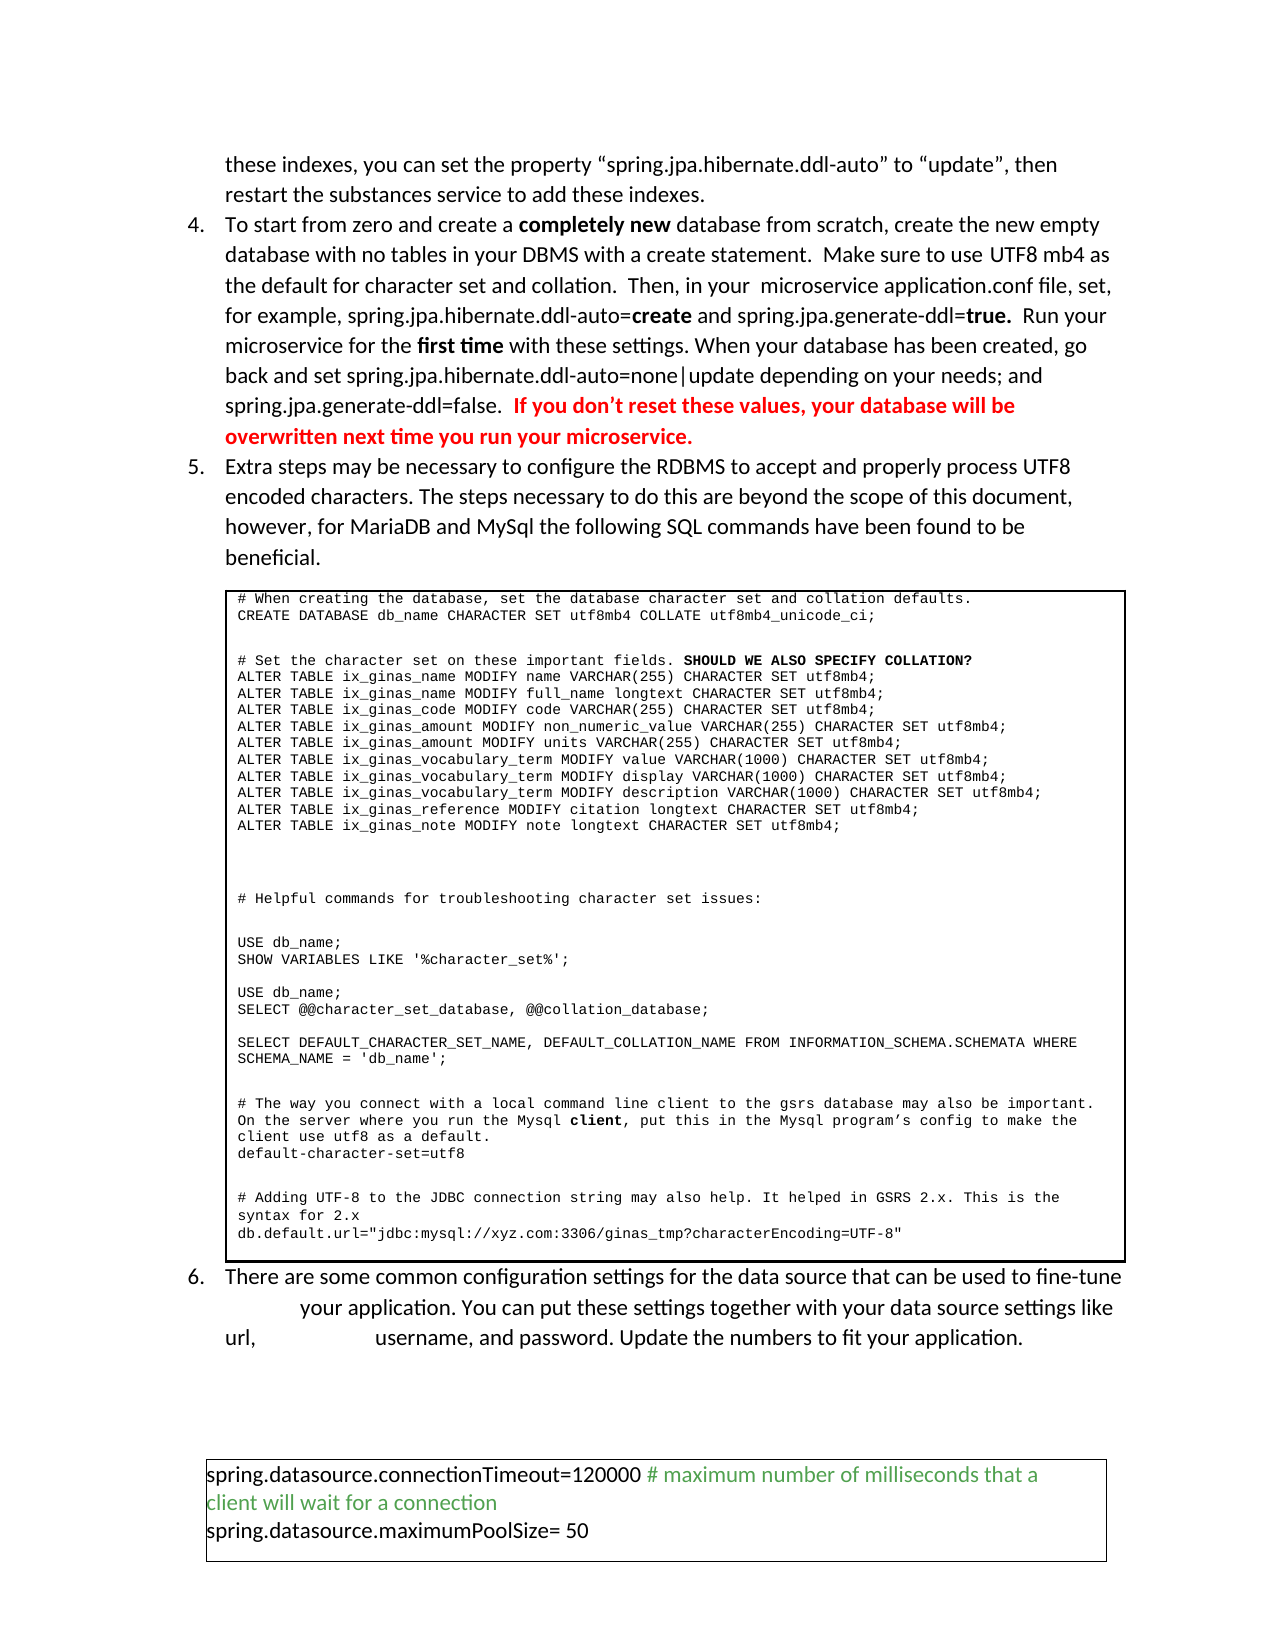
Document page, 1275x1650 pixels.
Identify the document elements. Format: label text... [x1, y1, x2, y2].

list Extra steps may be necessary to configure the RDBMS to accept and properly process UTF8 encoded characters. The steps necessary to do this are beyond the scope of this document, however, for MariaDB and MySql the following SQL commands have been found to be beneficial. [187, 452, 1125, 571]
table_header spring.datasource.connectionTimeout=120000 # maximum number of milliseconds that a client will wait for a connection spring.datasource.maximumPoolSize= 50 [207, 1460, 1106, 1561]
list There are some common configuration settings for the data source that can be used to fine-tune your application. You can put these settings together with your data source settings like url, username, and password. Update the numbers to fit your application. [187, 1262, 1125, 1351]
table_header # When creating the database, set the database character set and collation defaults. CREATE DATABASE db_name CHARACTER SET utf8mb4 COLLATE utf8mb4_unicode_ci; # Set the character set on these important fields. SHOULD WE ALSO SPECIFY COLLATION? ALTER TABLE ix_ginas_name MODIFY name VARCHAR(255) CHARACTER SET utf8mb4; ALTER TABLE ix_ginas_name MODIFY full_name longtext CHARACTER SET utf8mb4; ALTER TABLE ix_ginas_code MODIFY code VARCHAR(255) CHARACTER SET utf8mb4; ALTER TABLE ix_ginas_amount MODIFY non_numeric_value VARCHAR(255) CHARACTER SET utf8mb4; ALTER TABLE ix_ginas_amount MODIFY units VARCHAR(255) CHARACTER SET utf8mb4; ALTER TABLE ix_ginas_vocabulary_term MODIFY value VARCHAR(1000) CHARACTER SET utf8mb4; ALTER TABLE ix_ginas_vocabulary_term MODIFY display VARCHAR(1000) CHARACTER SET utf8mb4; ALTER TABLE ix_ginas_vocabulary_term MODIFY description VARCHAR(1000) CHARACTER SET utf8mb4; ALTER TABLE ix_ginas_reference MODIFY citation longtext CHARACTER SET utf8mb4; ALTER TABLE ix_ginas_note MODIFY note longtext CHARACTER SET utf8mb4; # Helpful commands for troubleshooting character set issues: USE db_name; SHOW VARIABLES LIKE '%character_set%'; USE db_name; SELECT @@character_set_database, @@collation_database; SELECT DEFAULT_CHARACTER_SET_NAME, DEFAULT_COLLATION_NAME FROM INFORMATION_SCHEMA.SCHEMATA WHERE SCHEMA_NAME = 'db_name'; # The way you connect with a local command line client to the gsrs database may also be important. On the server where you run the Mysql client, put this in the Mysql program’s config to make the client use utf8 as a default. default-character-set=utf8 # Adding UTF-8 to the JDBC connection string may also help. It helped in GSRS 2.x. This is the syntax for 2.x db.default.url="jdbc:mysql://xyz.com:3306/ginas_tmp?characterEncoding=UTF-8" [227, 592, 1124, 1260]
list To start from zero and create a completely new database from scratch, create the new empty database with no tables in your DBMS with a create statement. Make sure to use UTF8 mb4 as the default for character set and collation. Then, in your microservice application.conf file, set, for example, spring.jpa.hibernate.ddl-auto=create and spring.jpa.generate-ddl=true. Run your microservice for the first time with these settings. When your database has been created, go back and set spring.jpa.hibernate.ddl-auto=none|update depending on your needs; and spring.jpa.generate-ddl=false. If you don’t reset these values, your database will be overwritten next time you run your microservice. [187, 210, 1125, 450]
